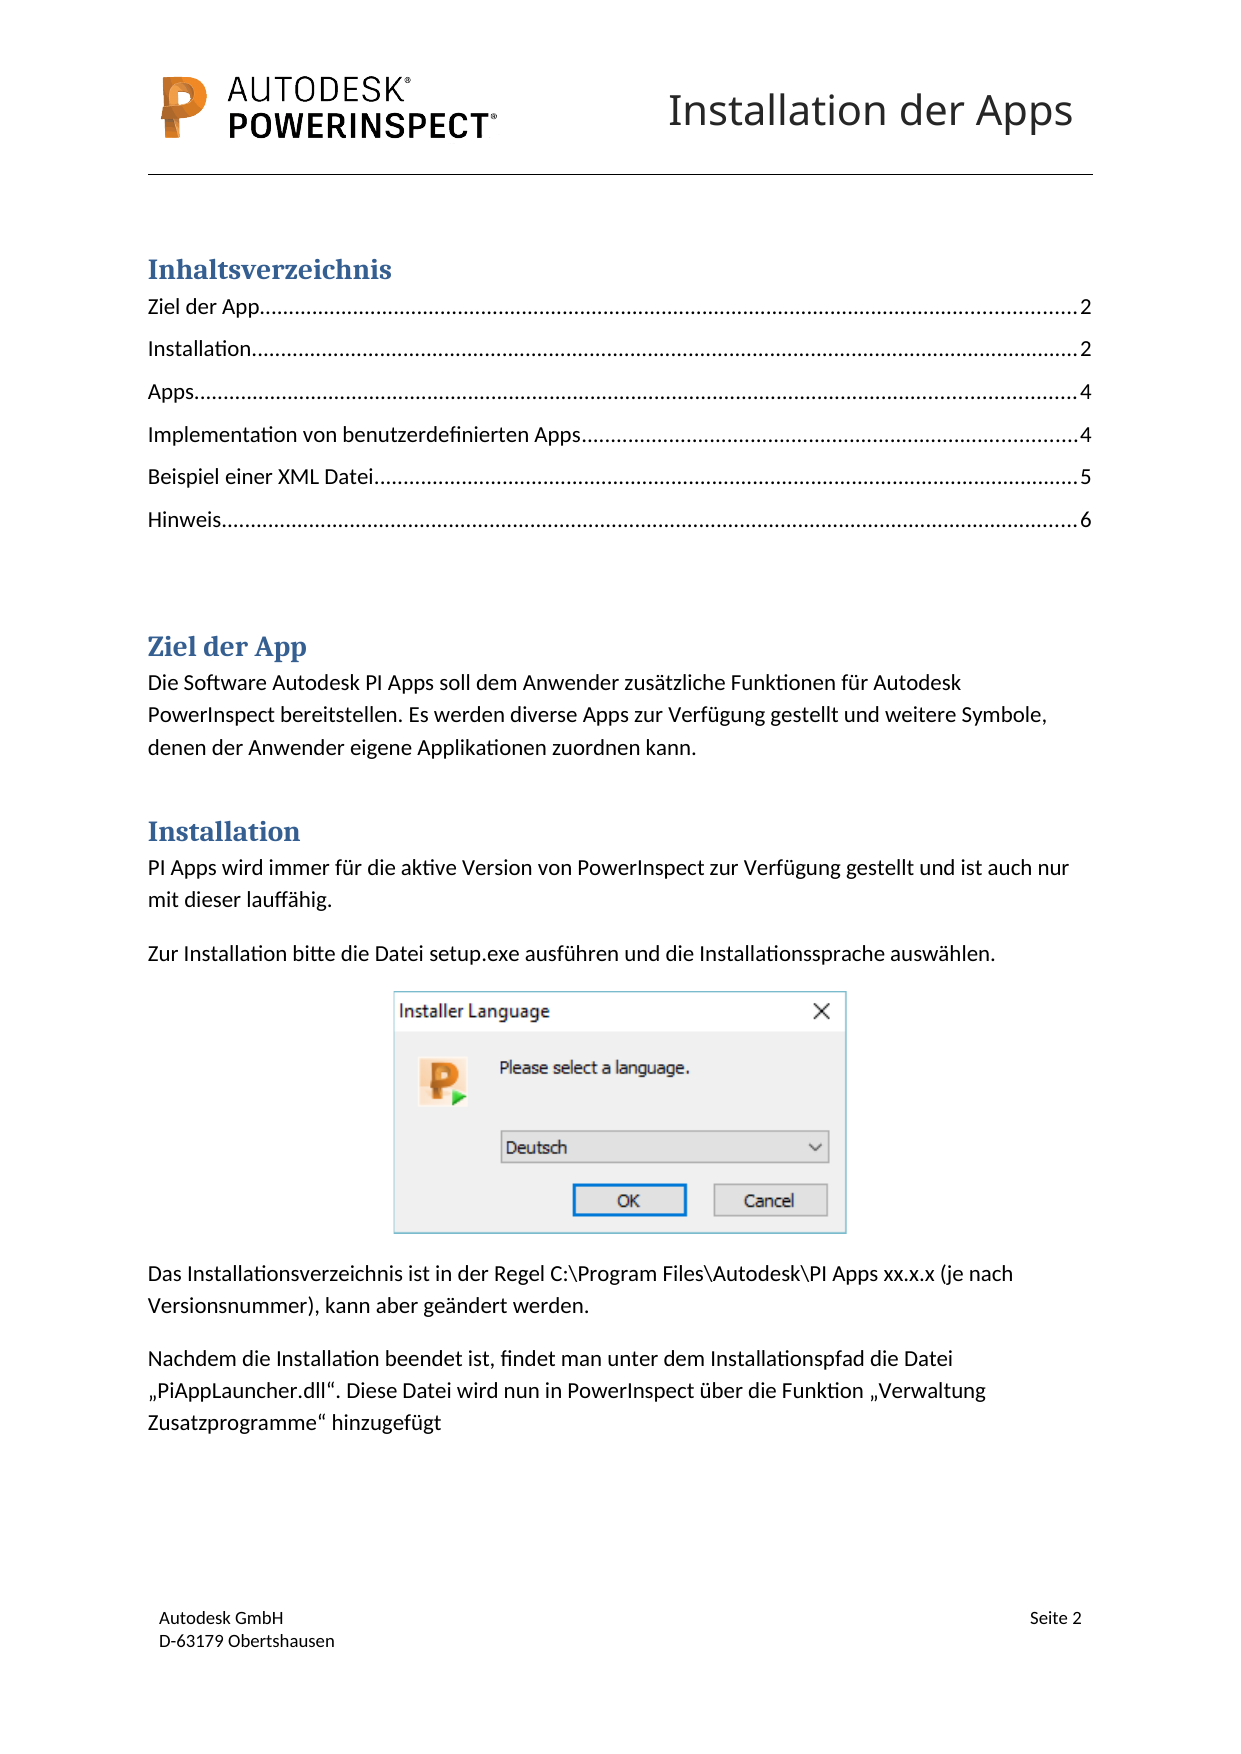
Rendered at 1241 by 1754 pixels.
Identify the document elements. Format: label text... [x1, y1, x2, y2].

text Das Installationsverzeichnis ist in der Regel C:\Program Files\Autodesk\PI Apps xx.x.x (je nach Versionsnummer), kann aber geändert werden. [148, 1259, 1093, 1319]
picture [158, 73, 500, 144]
text PI Apps wird immer für die aktive Version von PowerInspect zur Verfügung gestellt und ist auch nur mit dieser lauffähig. [148, 853, 1093, 914]
text Zur Installation bitte die Datei setup.exe ausführen und die Installationssprache auswählen. [148, 939, 1093, 967]
subtitle Ziel der App [148, 630, 1093, 663]
text Nachdem die Installation beendet ist, findet man unter dem Installationspfad die Datei „PiAppLauncher.dll“. Diese Datei wird nun in PowerInspect über die Funktion „Verwaltung Zusatzprogramme“ hinzugefügt [148, 1344, 1093, 1436]
subtitle Installation [148, 815, 1093, 848]
text Die Software Autodesk PI Apps soll dem Anwender zusätzliche Funktionen für Autodesk PowerInspect bereitstellen. Es werden diverse Apps zur Verfügung gestellt und weitere Symbole, denen der Anwender eigene Applikationen zuordnen kann. [148, 668, 1093, 761]
picture [393, 991, 847, 1234]
